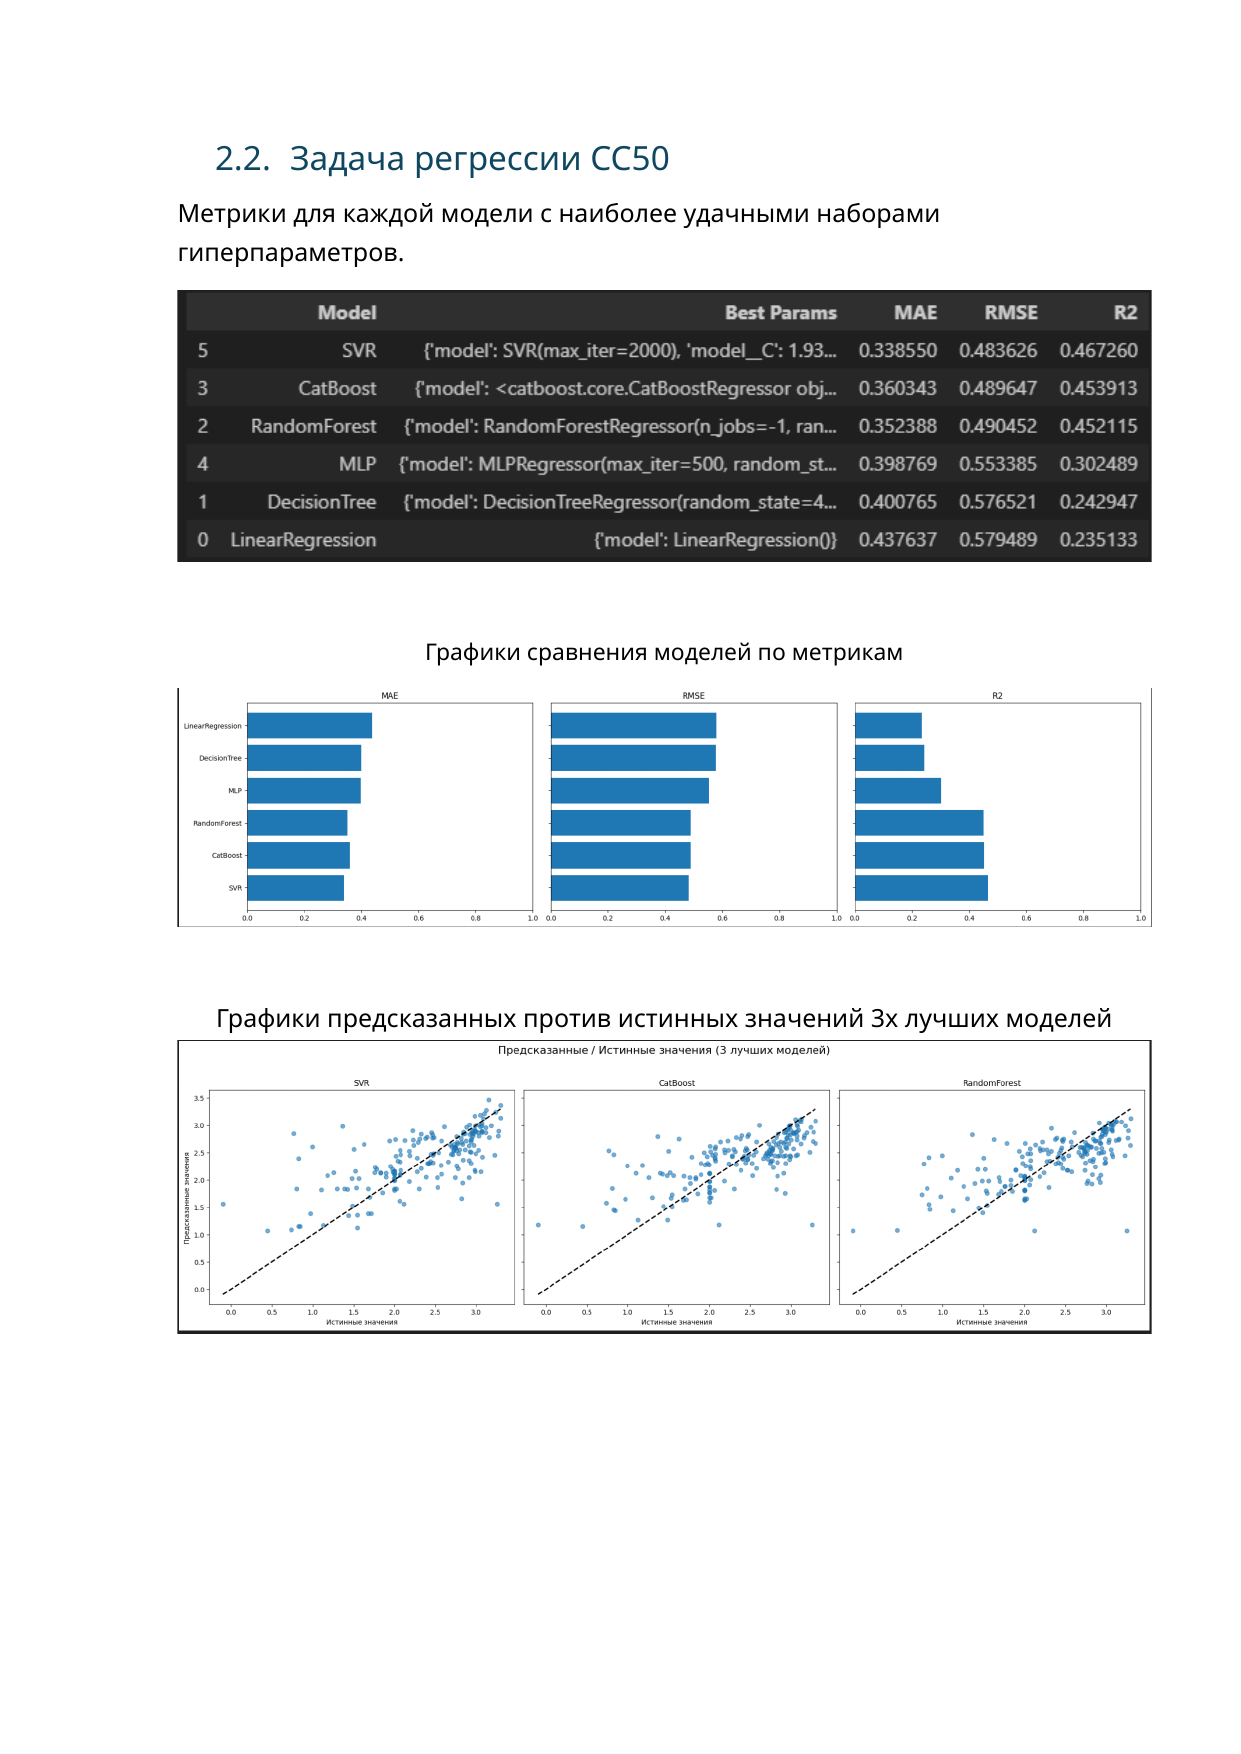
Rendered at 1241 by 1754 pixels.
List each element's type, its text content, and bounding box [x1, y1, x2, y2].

text Графики сравнения моделей по метрикам [177, 636, 1152, 667]
text Графики предсказанных против истинных значений 3х лучших моделей [177, 1001, 1152, 1040]
picture [177, 290, 1152, 562]
picture [177, 1040, 1152, 1334]
subtitle Задача регрессии CC50 [215, 135, 1152, 180]
picture [177, 688, 1152, 927]
text Метрики для каждой модели с наиболее удачными наборами гиперпараметров. [177, 195, 1152, 268]
